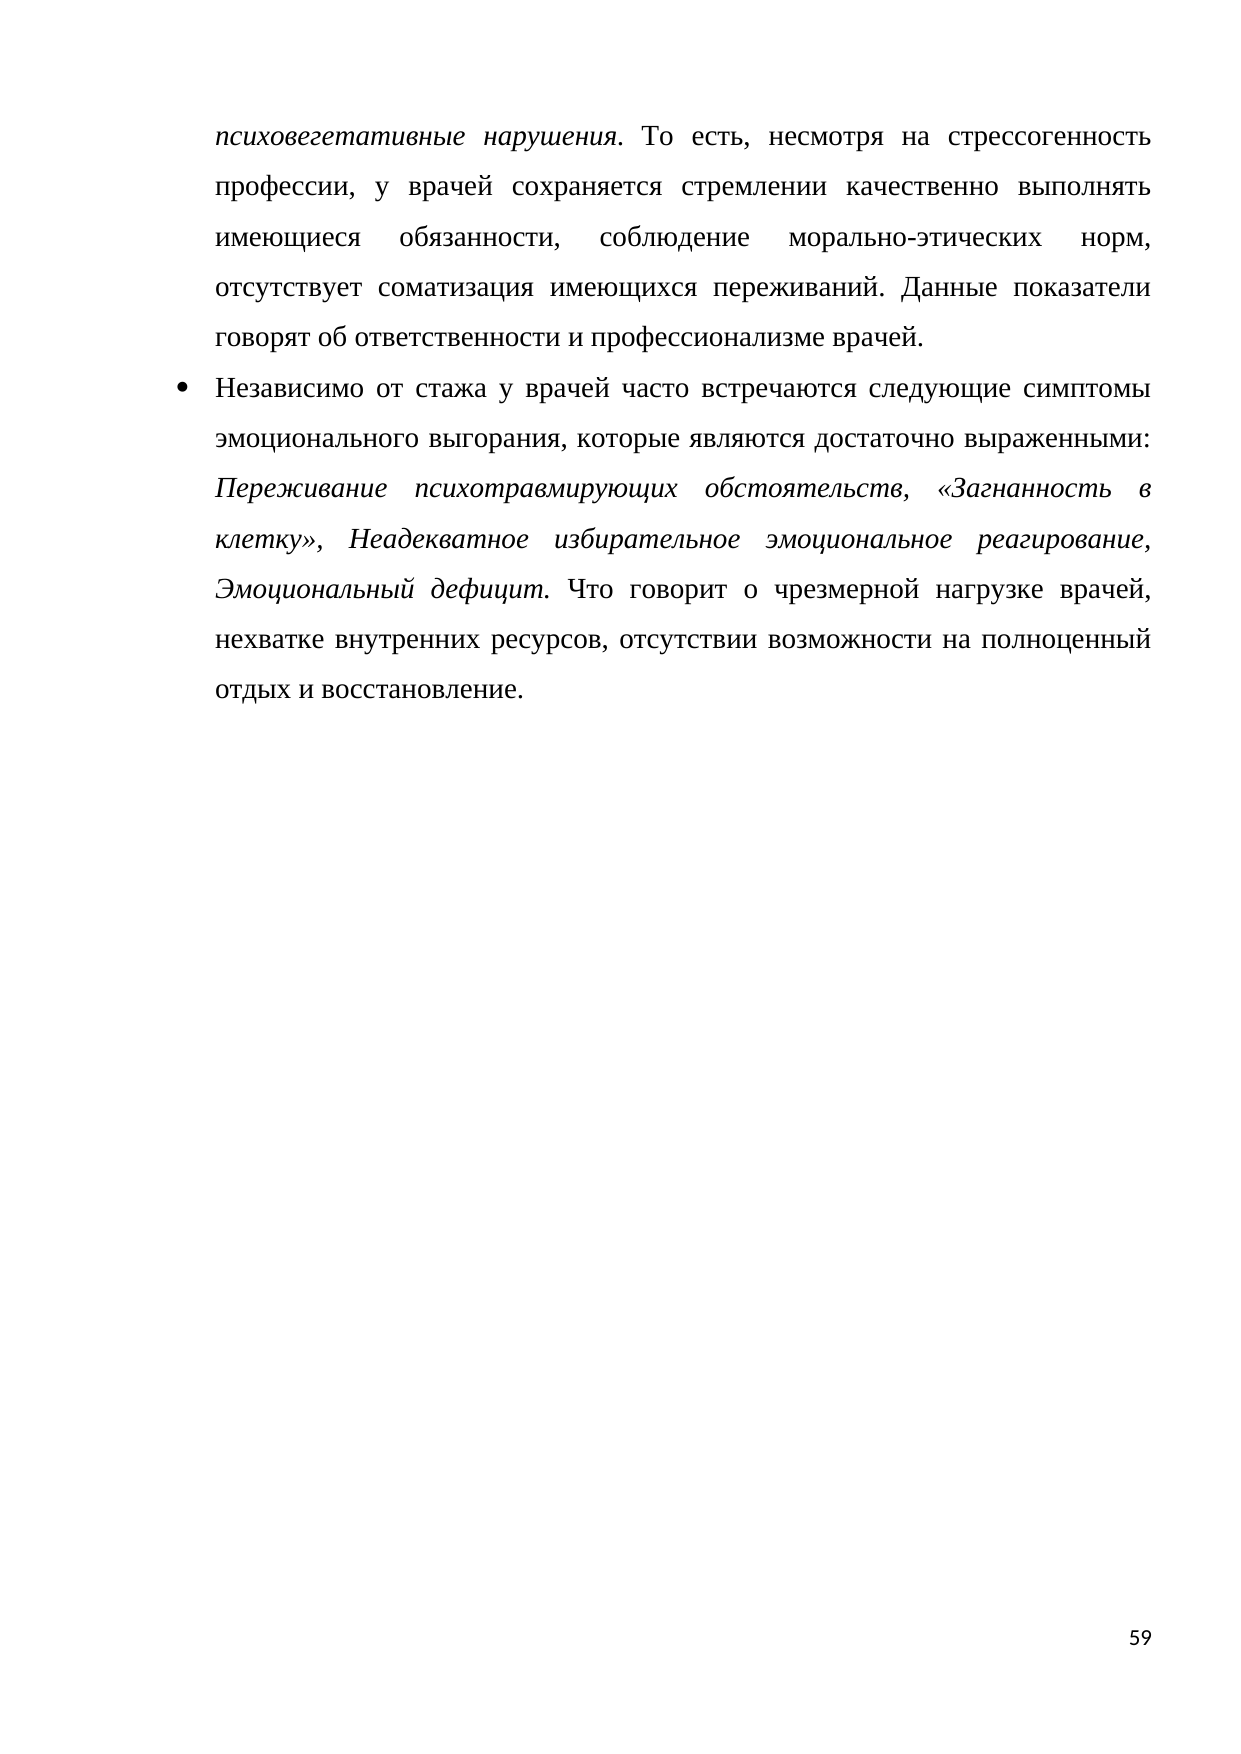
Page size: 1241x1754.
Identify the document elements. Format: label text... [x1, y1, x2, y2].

list Независимо от стажа у врачей часто встречаются следующие симптомы эмоционального выгорания, которые являются достаточно выраженными: Переживание психотравмирующих обстоятельств, «Загнанность в клетку», Неадекватное избирательное эмоциональное реагирование, Эмоциональный дефицит. Что говорит о чрезмерной нагрузке врачей, нехватке внутренних ресурсов, отсутствии возможности на полноценный отдых и восстановление. [177, 370, 1152, 705]
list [177, 118, 1152, 353]
